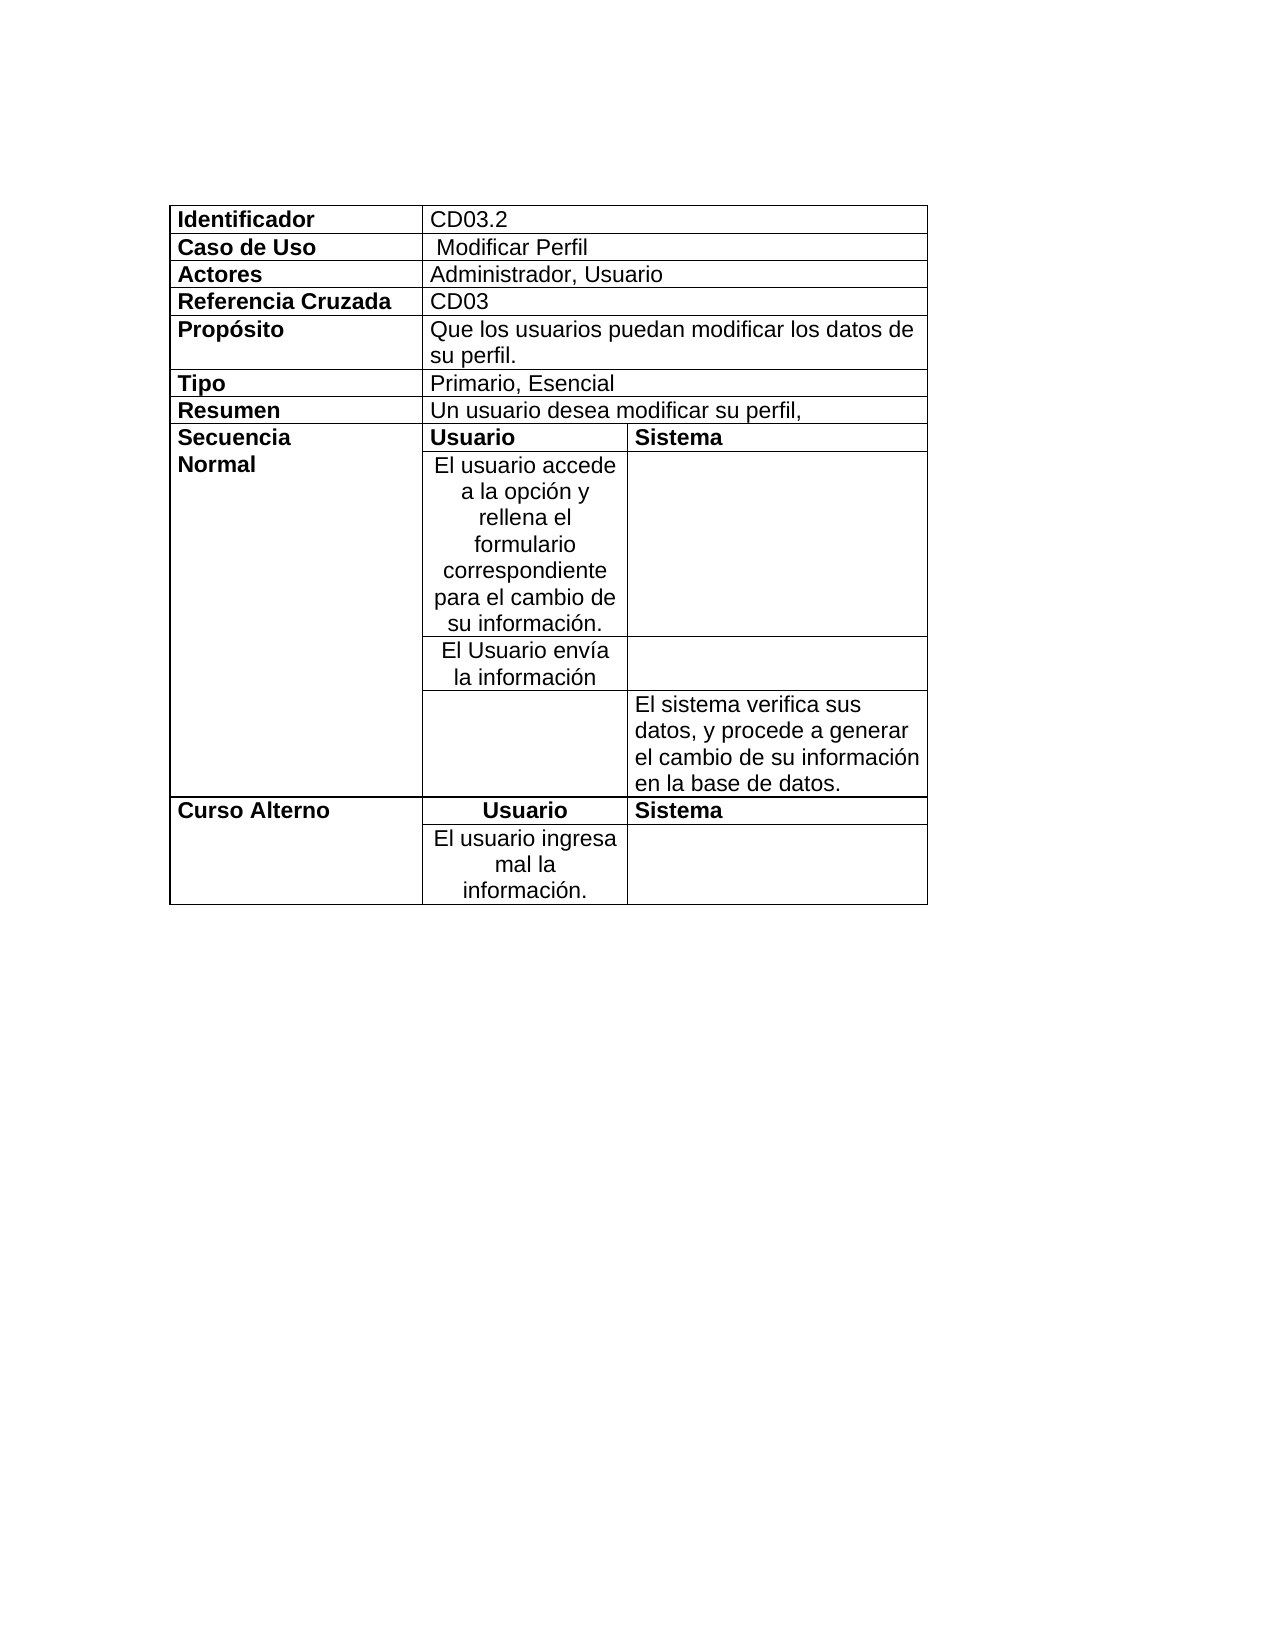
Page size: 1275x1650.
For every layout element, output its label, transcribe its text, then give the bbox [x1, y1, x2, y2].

table_cell Tipo [171, 370, 422, 396]
table_cell El Usuario envía la información [423, 637, 627, 690]
table_cell Secuencia Normal [171, 424, 422, 796]
table_header CD03.2 [423, 206, 927, 232]
table_cell Un usuario desea modificar su perfil, [423, 397, 927, 423]
table_cell Curso Alterno [171, 798, 422, 904]
table_cell Caso de Uso [171, 234, 422, 260]
table_cell CD03 [423, 288, 927, 315]
table_cell [628, 452, 927, 636]
table_cell Modificar Perfil [423, 234, 927, 260]
table_cell Que los usuarios puedan modificar los datos de su perfil. [423, 316, 927, 368]
table_cell El usuario ingresa mal la información. [423, 825, 627, 904]
table_header Identificador [171, 206, 422, 232]
table_cell Primario, Esencial [423, 370, 927, 396]
table_cell Usuario [423, 798, 627, 824]
table_cell Propósito [171, 316, 422, 368]
table_cell Usuario [423, 424, 627, 451]
table_cell Administrador, Usuario [423, 261, 927, 287]
table_cell Actores [171, 261, 422, 287]
table_cell El sistema verifica sus datos, y procede a generar el cambio de su información en la base de datos. [628, 691, 927, 796]
table_cell [628, 825, 927, 904]
table_cell Sistema [628, 424, 927, 451]
table_cell Resumen [171, 397, 422, 423]
table_cell [628, 637, 927, 690]
table_cell El usuario accede a la opción y rellena el formulario correspondiente para el cambio de su información. [423, 452, 627, 636]
table_cell Sistema [628, 798, 927, 824]
table_cell Referencia Cruzada [171, 288, 422, 315]
table_cell [423, 691, 627, 796]
